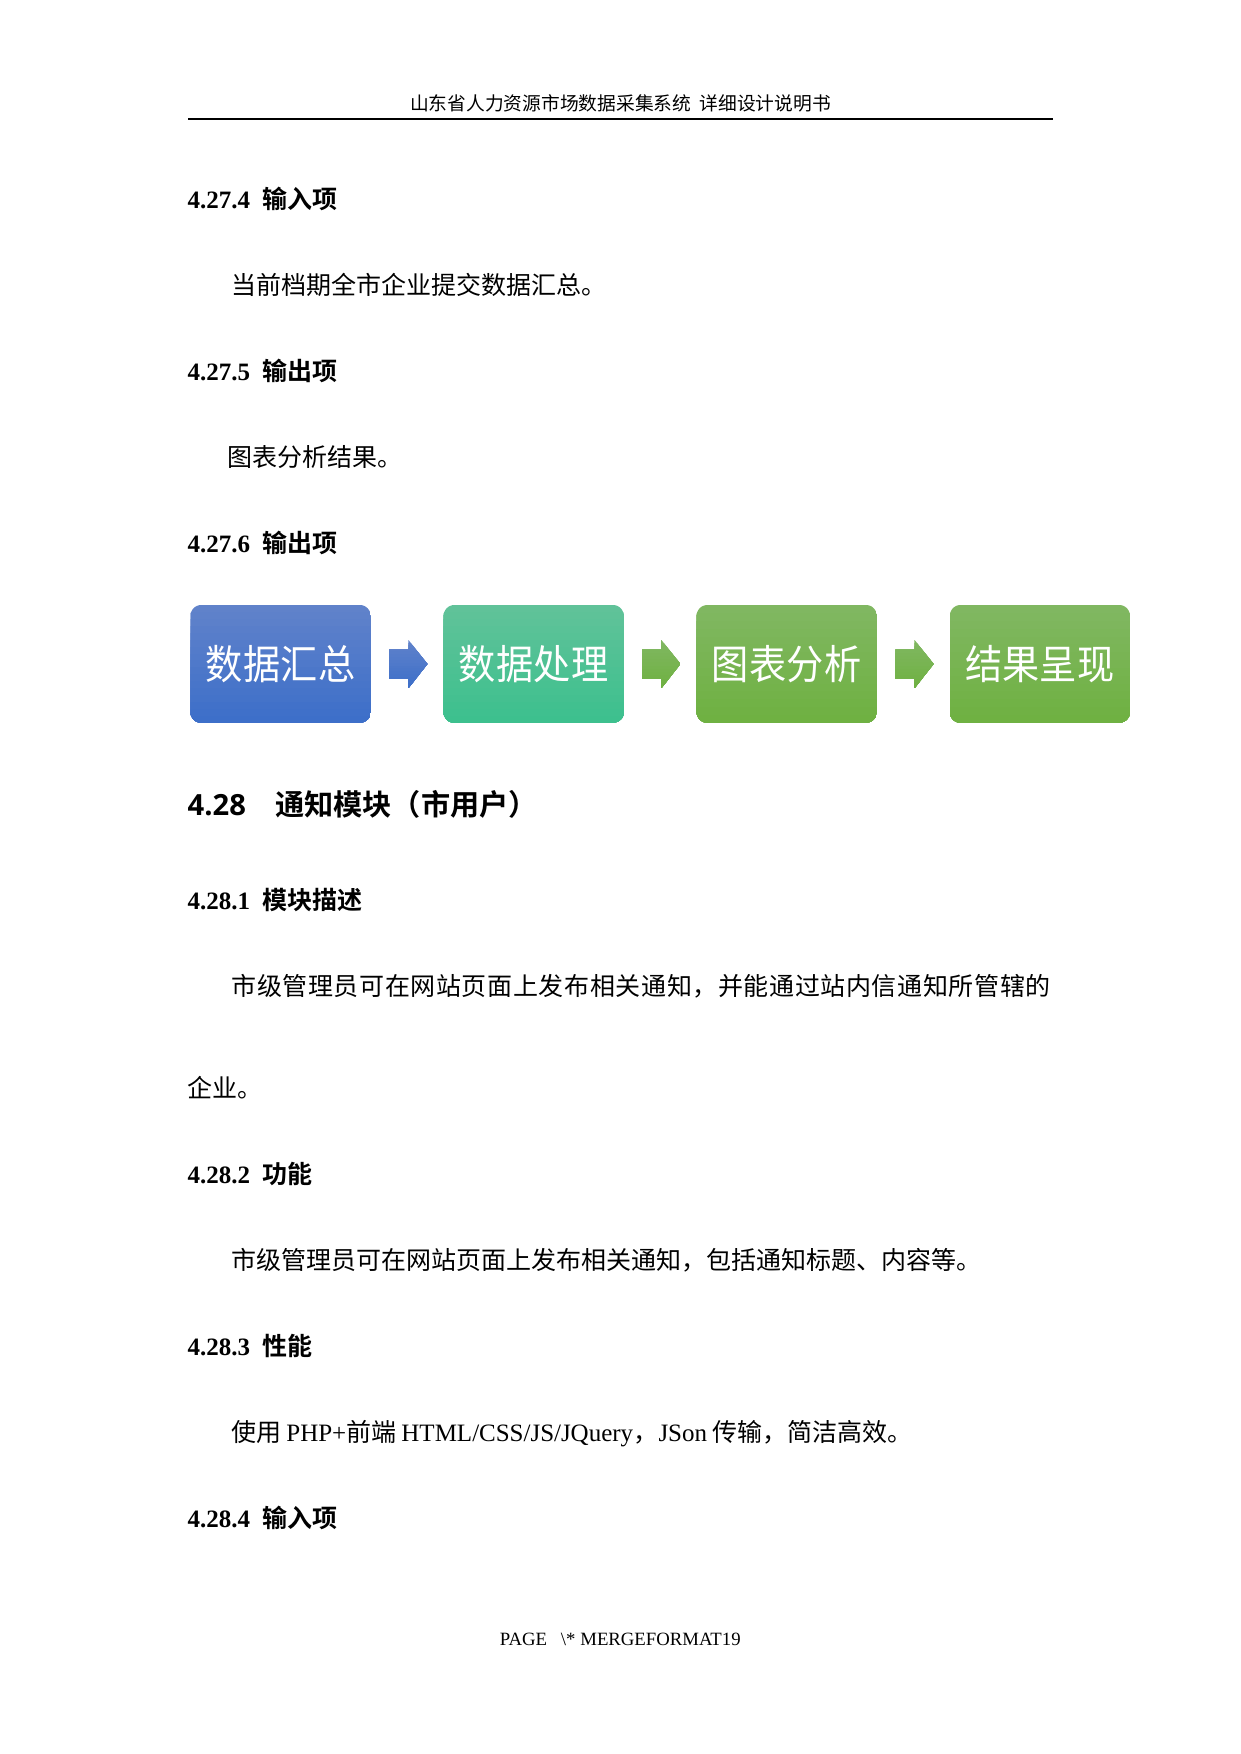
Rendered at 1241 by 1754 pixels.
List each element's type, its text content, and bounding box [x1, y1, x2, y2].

text 图表分析结果。 [187, 422, 1053, 490]
text 使用PHP+前端HTML/CSS/JS/JQuery，JSon传输，简洁高效。 [231, 1397, 1053, 1464]
list 输出项 [187, 508, 1053, 576]
list 模块描述 [187, 864, 1053, 932]
list 输入项 [187, 1483, 1053, 1551]
text 市级管理员可在网站页面上发布相关通知，包括通知标题、内容等。 [231, 1224, 1053, 1292]
text 市级管理员可在网站页面上发布相关通知，并能通过站内信通知所管辖的企业。 [187, 951, 1053, 1120]
text 当前档期全市企业提交数据汇总。 [231, 250, 1053, 318]
subtitle 通知模块（市用户） [187, 769, 1053, 837]
list 功能 [187, 1138, 1053, 1206]
list 输出项 [187, 336, 1053, 404]
list 输入项 [187, 164, 1053, 232]
list 性能 [187, 1311, 1053, 1378]
